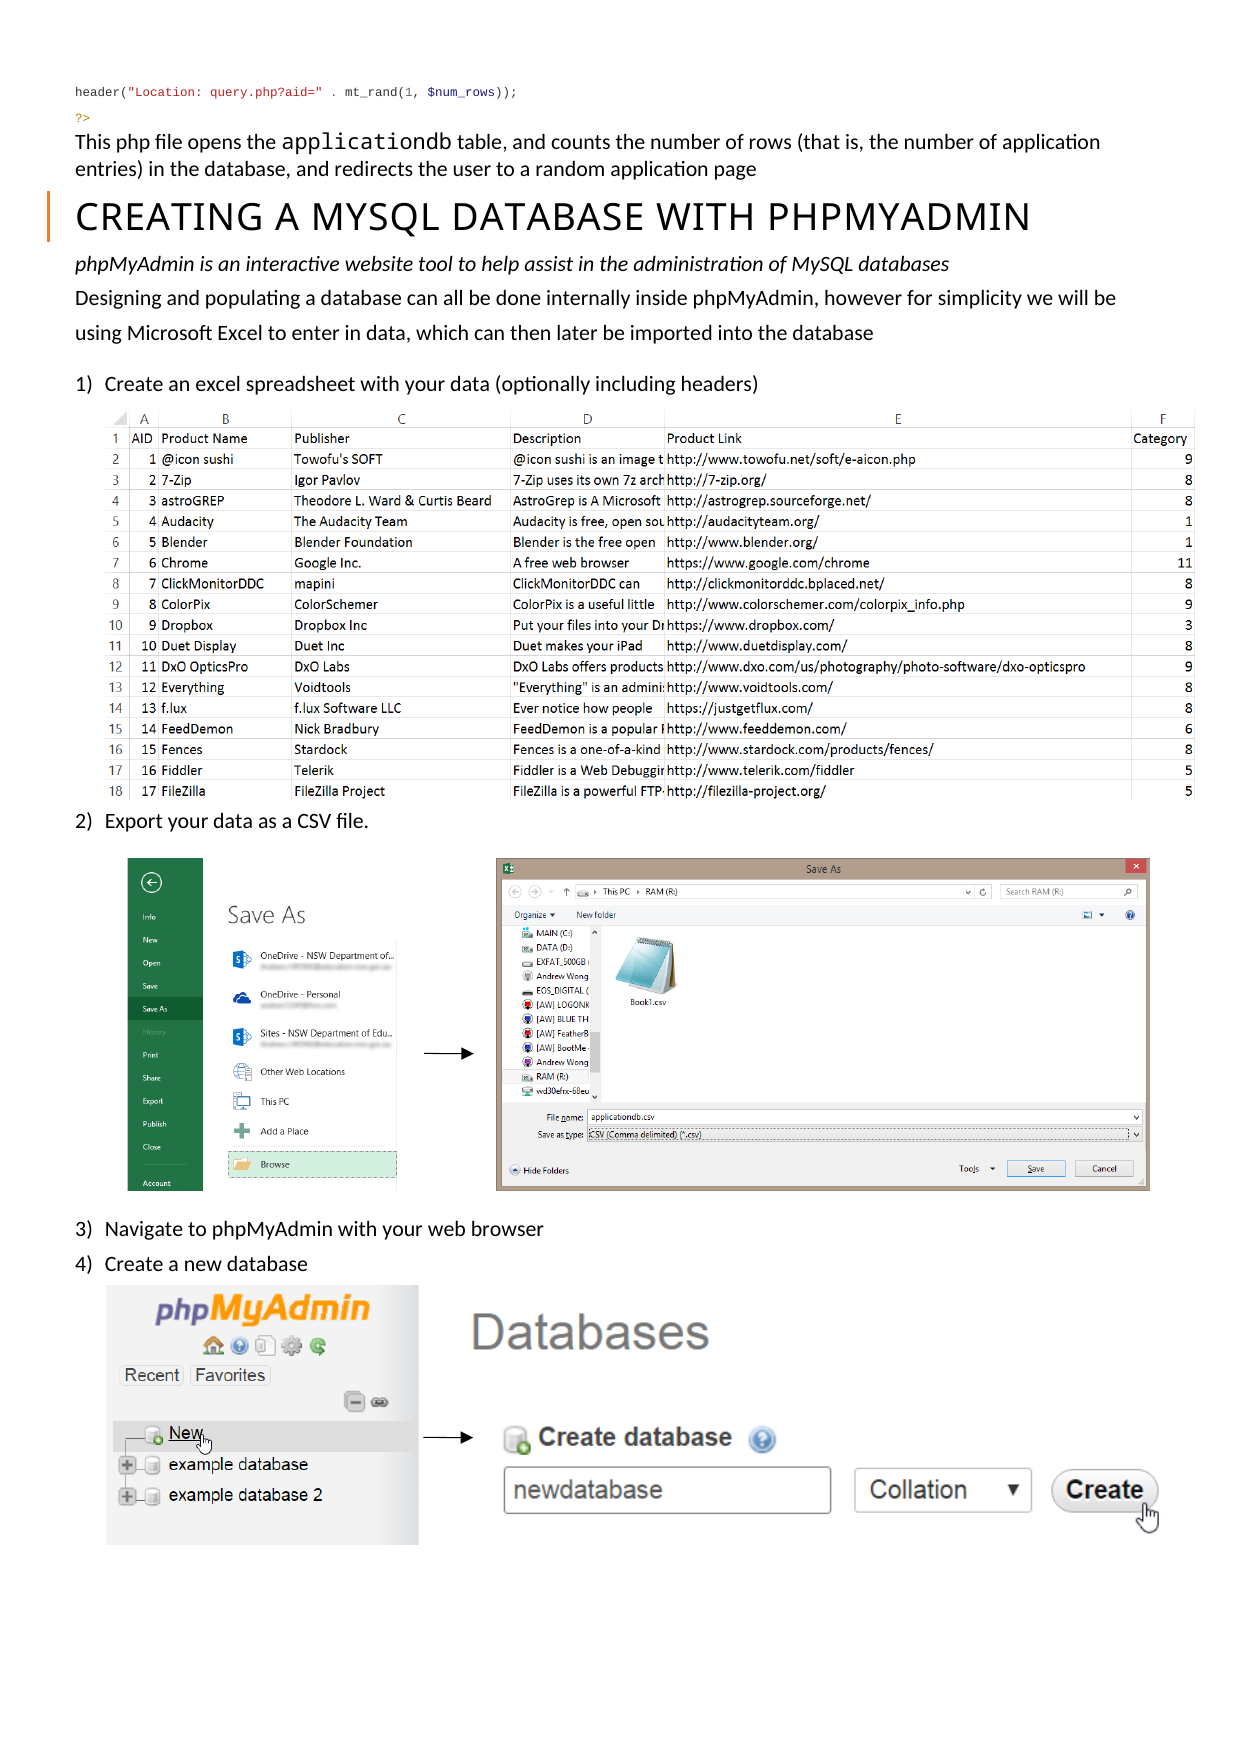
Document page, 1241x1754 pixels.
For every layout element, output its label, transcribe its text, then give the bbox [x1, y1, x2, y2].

picture [127, 858, 407, 1191]
text header("Location: query.php?aid=" . mt_rand(1, $num_rows)); [75, 75, 1165, 100]
picture [104, 405, 1195, 800]
picture [106, 1285, 419, 1545]
text ?> This php file opens the applicationdb table, and counts the number of rows (that is, the number of application entries) in the database, and redirects the user to a random application page [75, 100, 1165, 182]
text phpMyAdmin is an interactive website tool to help assist in the administration of MySQL databases Designing and populating a database can all be done internally inside phpMyAdmin, however for simplicity we will be using Microsoft Excel to enter in data, which can then later be imported into the database [75, 250, 1165, 346]
list Navigate to phpMyAdmin with your web browser [75, 1216, 1165, 1242]
list Create an excel spreadsheet with your data (optionally including headers) [75, 370, 1165, 397]
picture [496, 858, 1150, 1191]
list Export your data as a CSV file. [75, 807, 1165, 834]
subtitle Creating a MySQL Database with phpMyAdmin [50, 191, 1165, 242]
picture [463, 1284, 1164, 1545]
list Create a new database [75, 1250, 1165, 1277]
